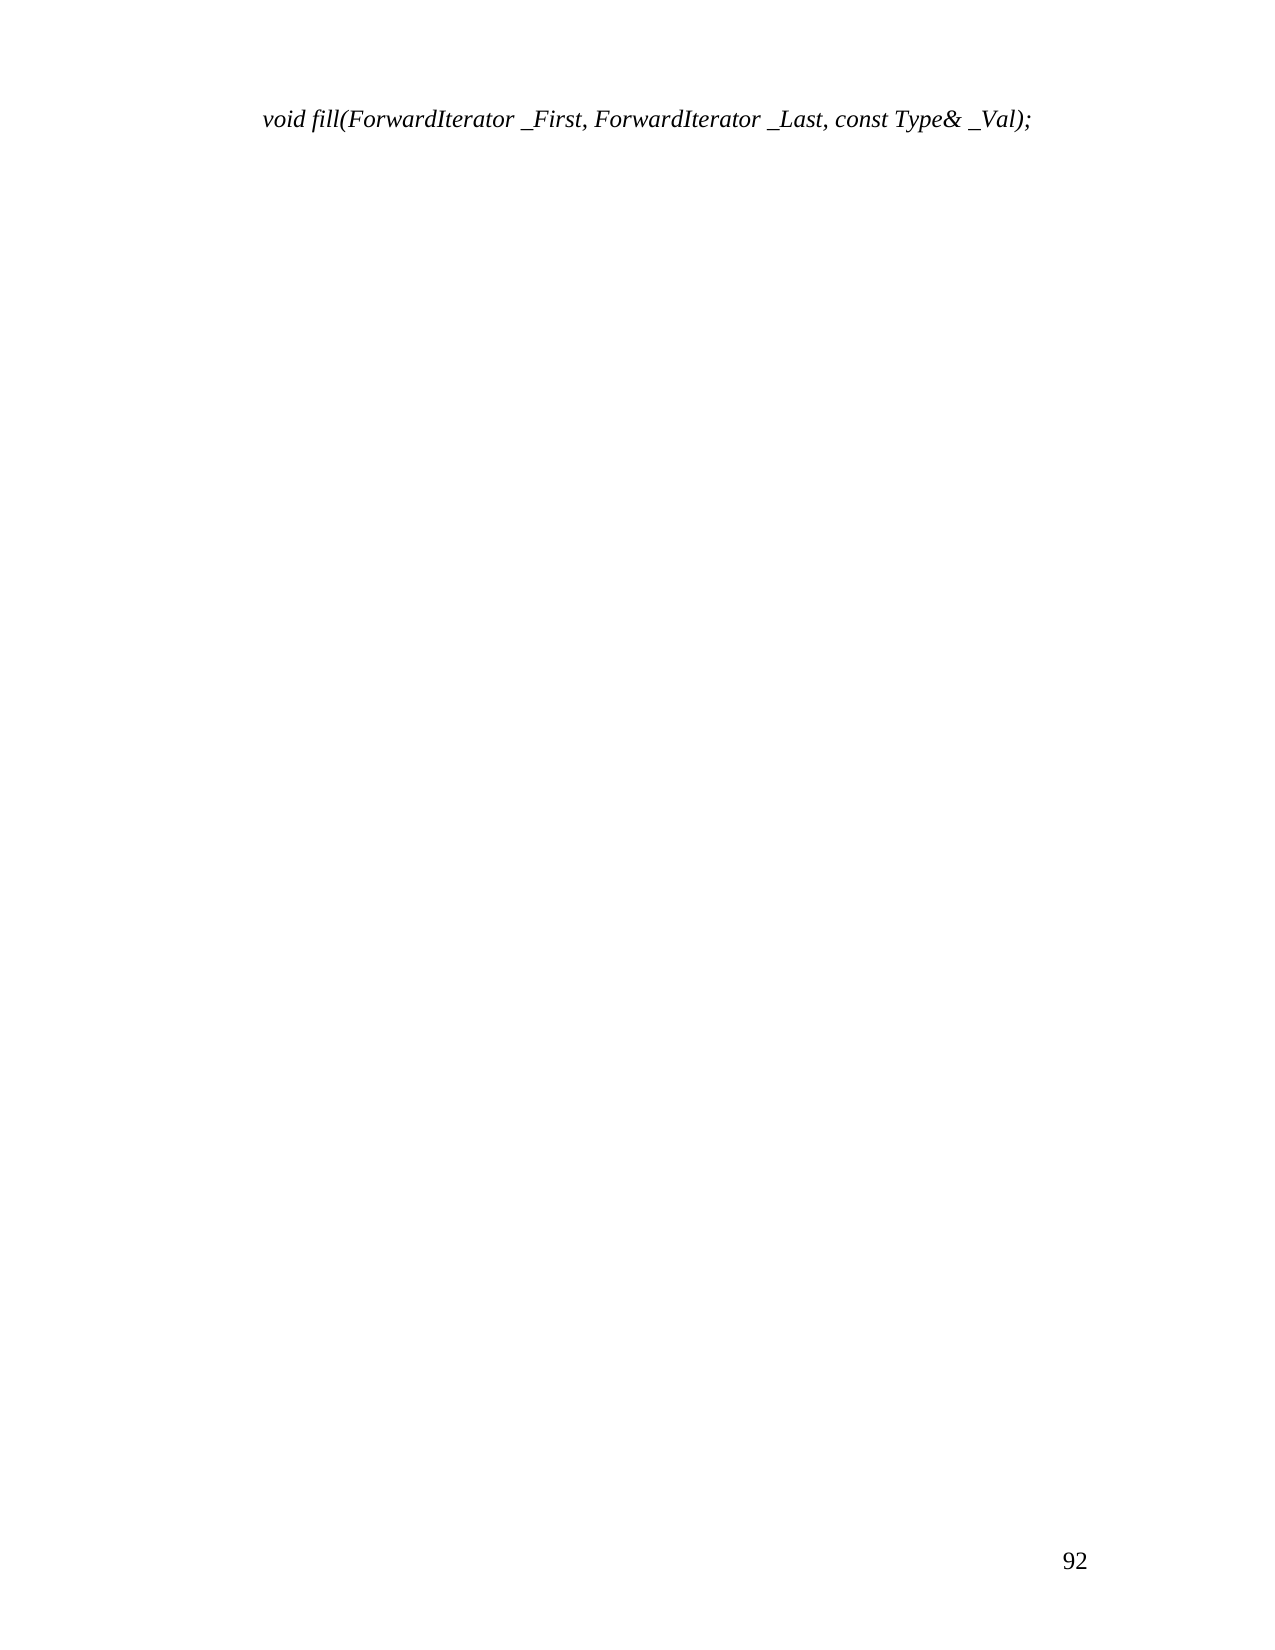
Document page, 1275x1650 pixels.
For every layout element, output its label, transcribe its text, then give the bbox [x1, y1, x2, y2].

text void fill(ForwardIterator _First, ForwardIterator _Last, const Type& _Val); [262, 104, 1087, 132]
